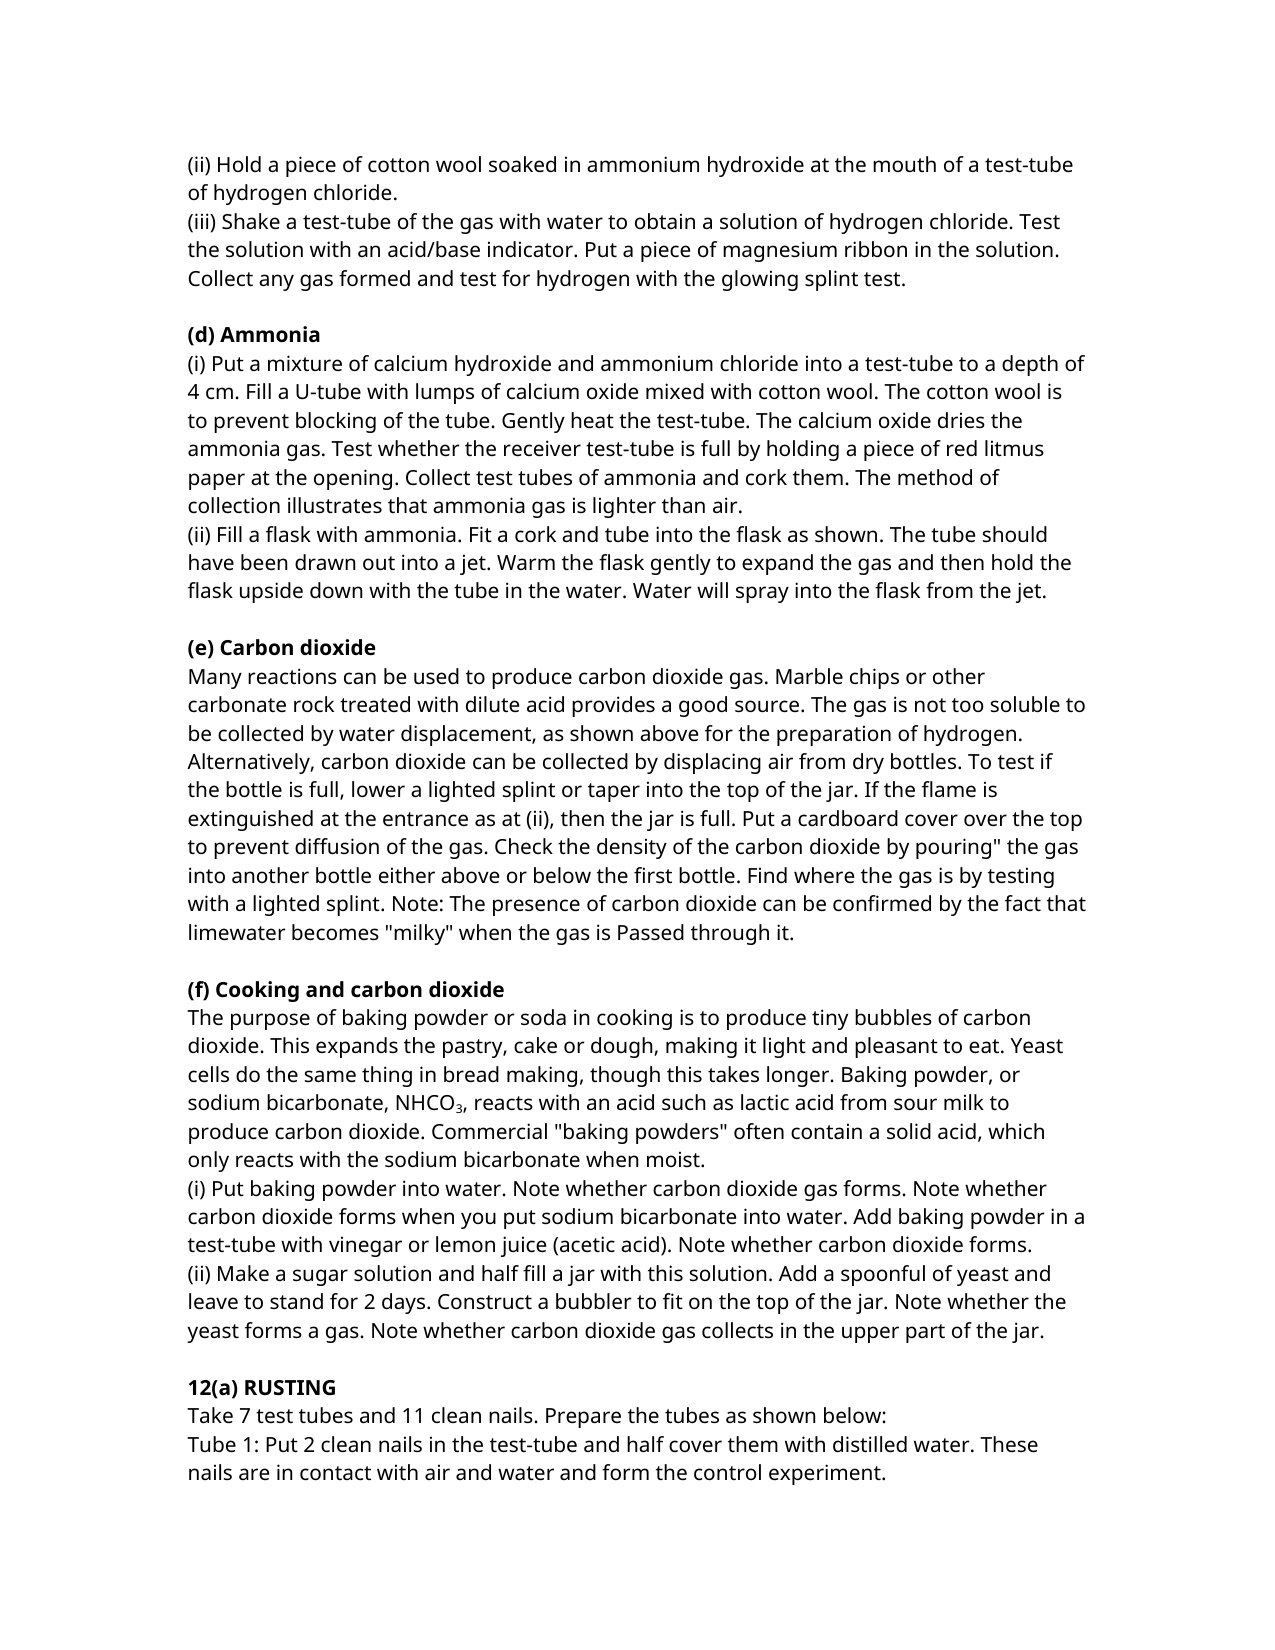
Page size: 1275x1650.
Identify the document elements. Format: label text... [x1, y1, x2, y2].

text (d) Ammonia (i) Put a mixture of calcium hydroxide and ammonium chloride into a test-tube to a depth of 4 cm. Fill a U-tube with lumps of calcium oxide mixed with cotton wool. The cotton wool is to prevent blocking of the tube. Gently heat the test-tube. The calcium oxide dries the ammonia gas. Test whether the receiver test-tube is full by holding a piece of red litmus paper at the opening. Collect test tubes of ammonia and cork them. The method of collection illustrates that ammonia gas is lighter than air. (ii) Fill a flask with ammonia. Fit a cork and tube into the flask as shown. The tube should have been drawn out into a jet. Warm the flask gently to expand the gas and then hold the flask upside down with the tube in the water. Water will spray into the flask from the jet. [187, 321, 1087, 605]
text (e) Carbon dioxide Many reactions can be used to produce carbon dioxide gas. Marble chips or other carbonate rock treated with dilute acid provides a good source. The gas is not too soluble to be collected by water displacement, as shown above for the preparation of hydrogen. Alternatively, carbon dioxide can be collected by displacing air from dry bottles. To test if the bottle is full, lower a lighted splint or taper into the top of the jar. If the flame is extinguished at the entrance as at (ii), then the jar is full. Put a cardboard cover over the top to prevent diffusion of the gas. Check the density of the carbon dioxide by pouring" the gas into another bottle either above or below the first bottle. Find where the gas is by testing with a lighted splint. Note: The presence of carbon dioxide can be confirmed by the fact that limewater becomes "milky" when the gas is Passed through it. [187, 633, 1087, 946]
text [187, 150, 1087, 292]
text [187, 1373, 1087, 1487]
text (f) Cooking and carbon dioxide The purpose of baking powder or soda in cooking is to produce tiny bubbles of carbon dioxide. This expands the pastry, cake or dough, making it light and pleasant to eat. Yeast cells do the same thing in bread making, though this takes longer. Baking powder, or sodium bicarbonate, NHCO3, reacts with an acid such as lactic acid from sour milk to produce carbon dioxide. Commercial "baking powders" often contain a solid acid, which only reacts with the sodium bicarbonate when moist. (i) Put baking powder into water. Note whether carbon dioxide gas forms. Note whether carbon dioxide forms when you put sodium bicarbonate into water. Add baking powder in a test-tube with vinegar or lemon juice (acetic acid). Note whether carbon dioxide forms. (ii) Make a sugar solution and half fill a jar with this solution. Add a spoonful of yeast and leave to stand for 2 days. Construct a bubbler to fit on the top of the jar. Note whether the yeast forms a gas. Note whether carbon dioxide gas collects in the upper part of the jar. [187, 975, 1087, 1344]
